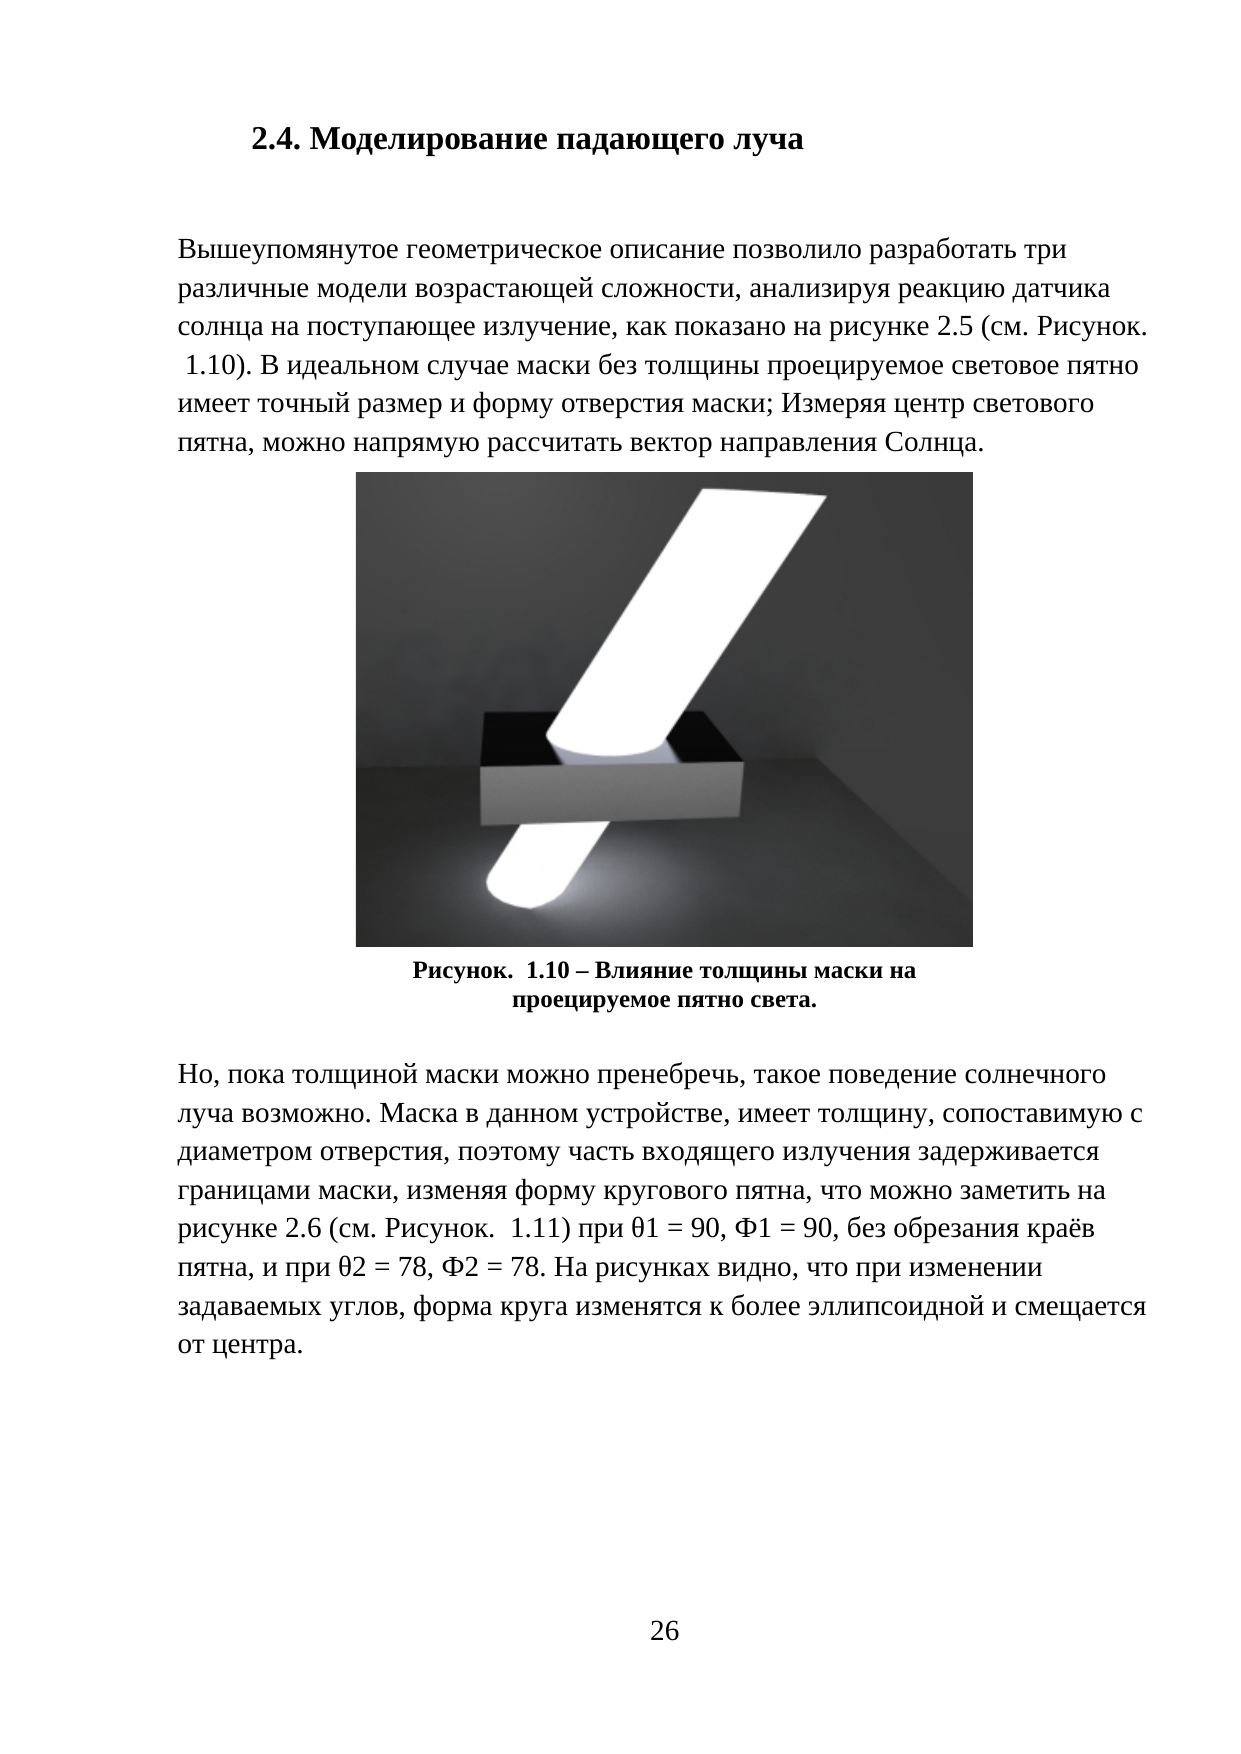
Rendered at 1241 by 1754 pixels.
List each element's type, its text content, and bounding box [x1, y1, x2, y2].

picture [355, 472, 973, 947]
subtitle Моделирование падающего луча [177, 118, 1152, 156]
